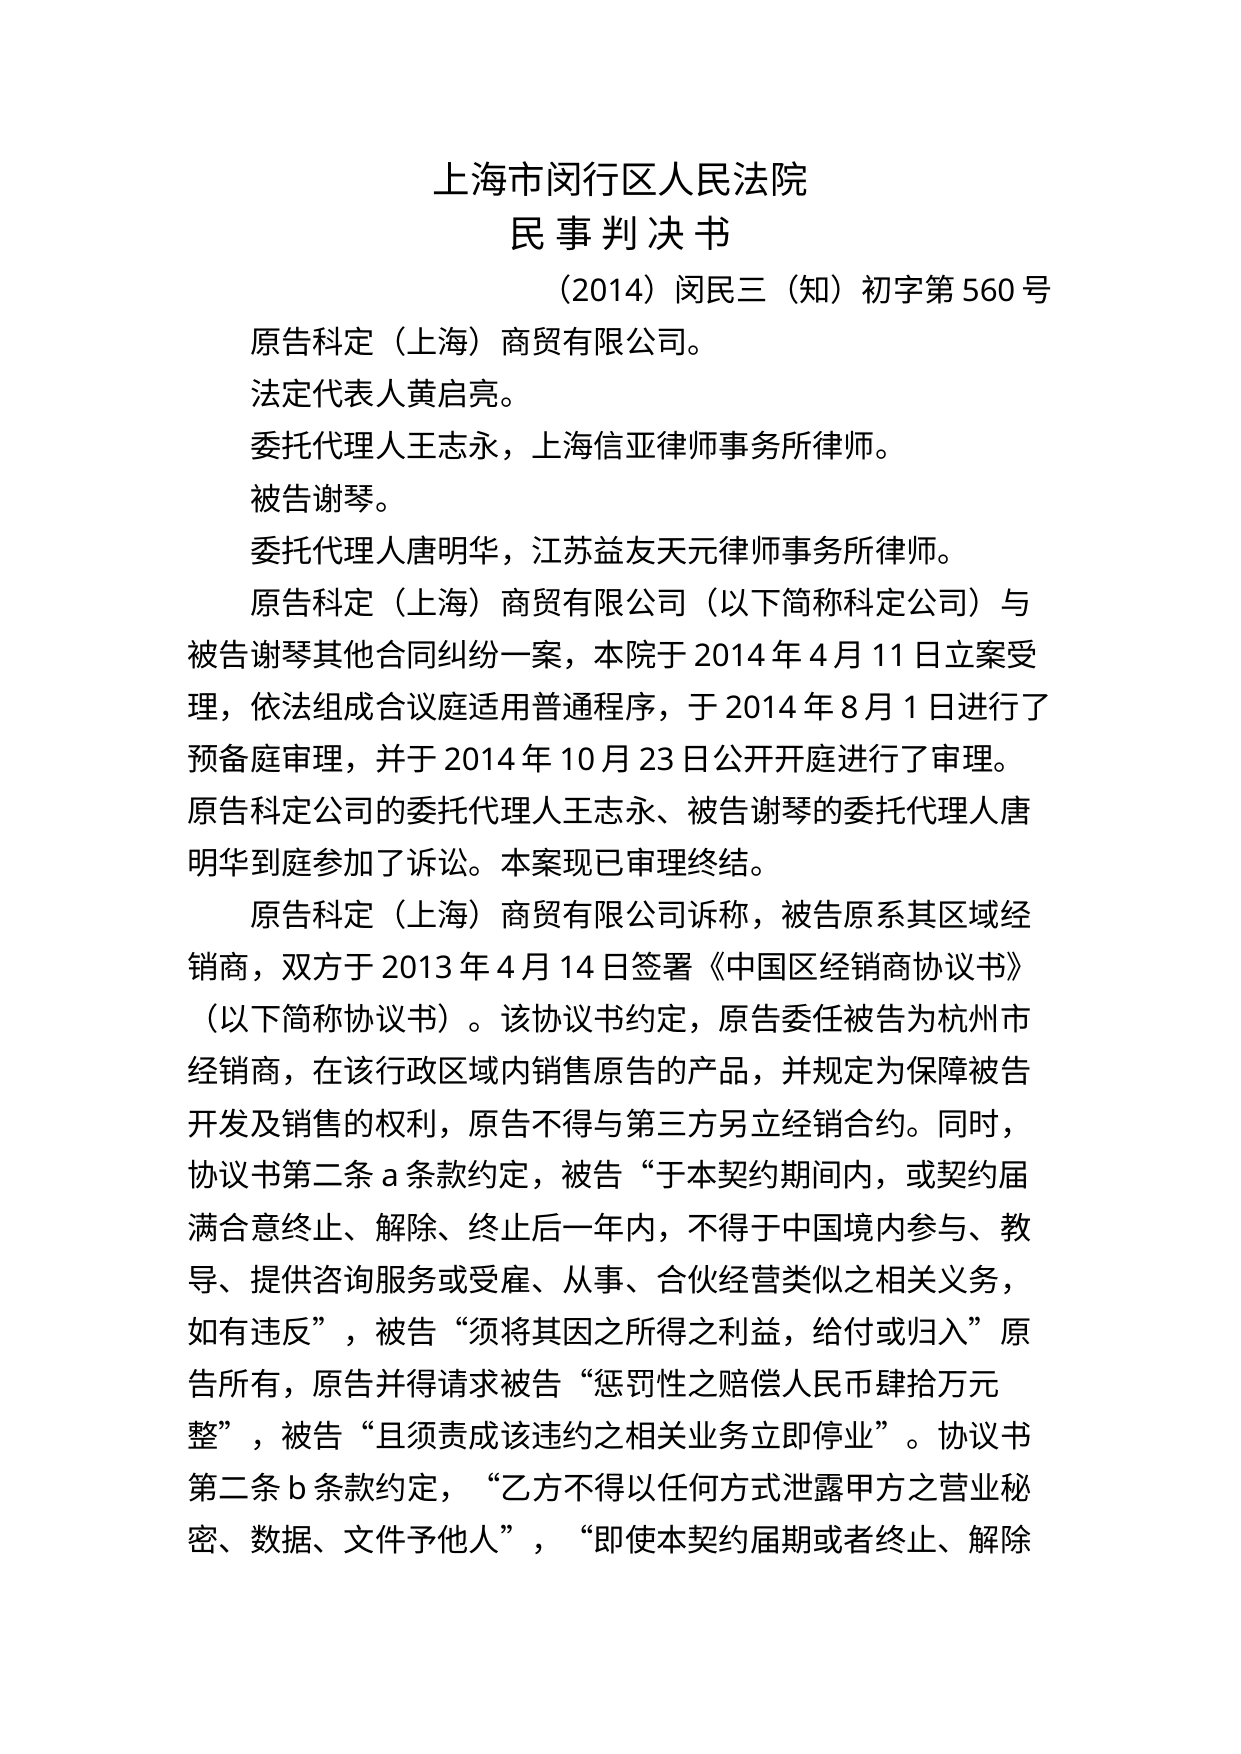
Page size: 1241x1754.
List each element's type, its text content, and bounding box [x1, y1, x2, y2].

text 原告科定（上海）商贸有限公司（以下简称科定公司）与被告谢琴其他合同纠纷一案，本院于2014年4月11日立案受理，依法组成合议庭适用普通程序，于2014年8月1日进行了预备庭审理，并于2014年10月23日公开开庭进行了审理。原告科定公司的委托代理人王志永、被告谢琴的委托代理人唐明华到庭参加了诉讼。本案现已审理终结。 [187, 571, 1053, 883]
text （2014）闵民三（知）初字第560号 [187, 258, 1053, 311]
text 委托代理人王志永，上海信亚律师事务所律师。 [187, 415, 1053, 467]
text 民 事 判 决 书 [187, 204, 1053, 258]
text 被告谢琴。 [187, 467, 1053, 519]
text 原告科定（上海）商贸有限公司。 [187, 311, 1053, 363]
text 上海市闵行区人民法院 [187, 150, 1053, 204]
text 法定代表人黄启亮。 [187, 363, 1053, 415]
text 委托代理人唐明华，江苏益友天元律师事务所律师。 [187, 519, 1053, 571]
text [187, 883, 1053, 1561]
